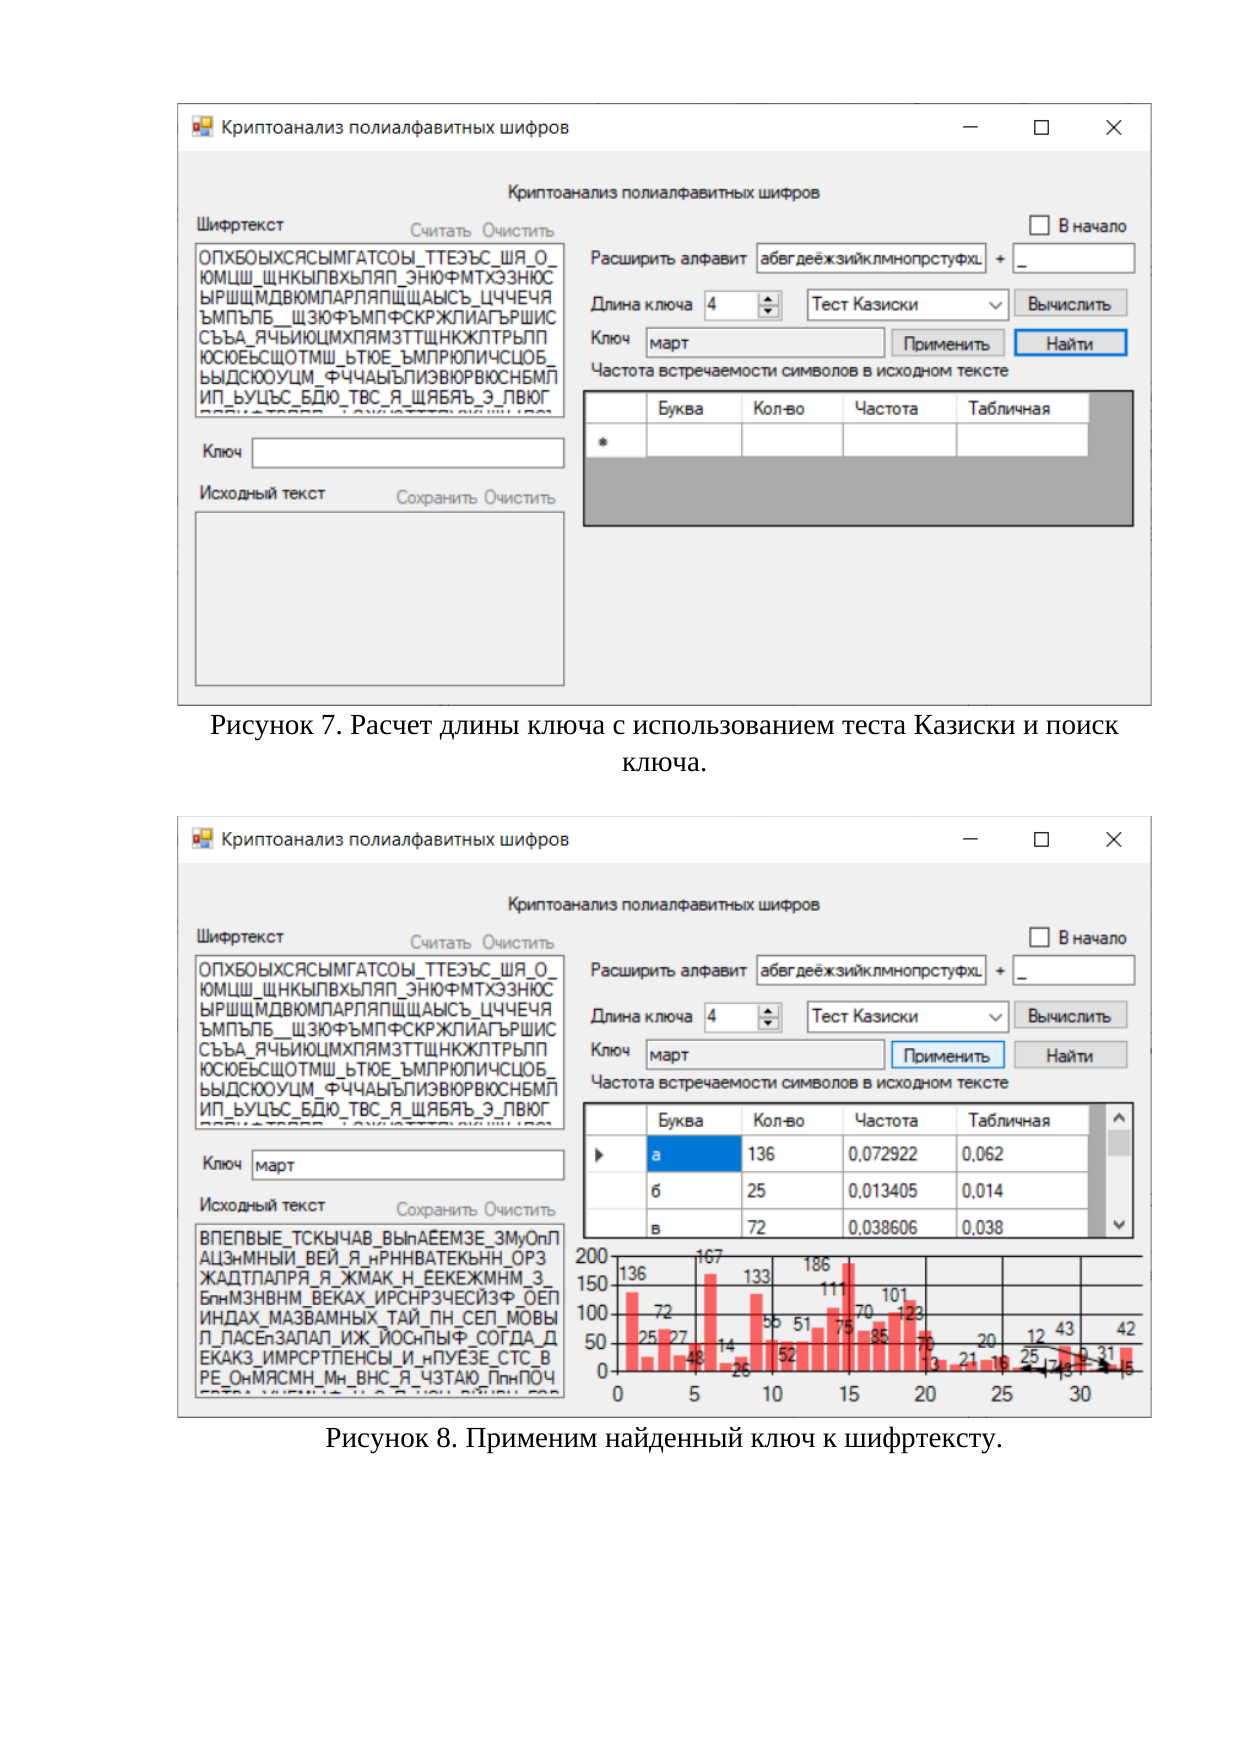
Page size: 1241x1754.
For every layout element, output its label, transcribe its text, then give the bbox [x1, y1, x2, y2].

picture [177, 103, 1152, 706]
text Рисунок 7. Расчет длины ключа с использованием теста Казиски и поиск ключа. [177, 707, 1152, 777]
text Рисунок 8. Применим найденный ключ к шифртексту. [177, 1420, 1152, 1453]
picture [177, 816, 1152, 1418]
